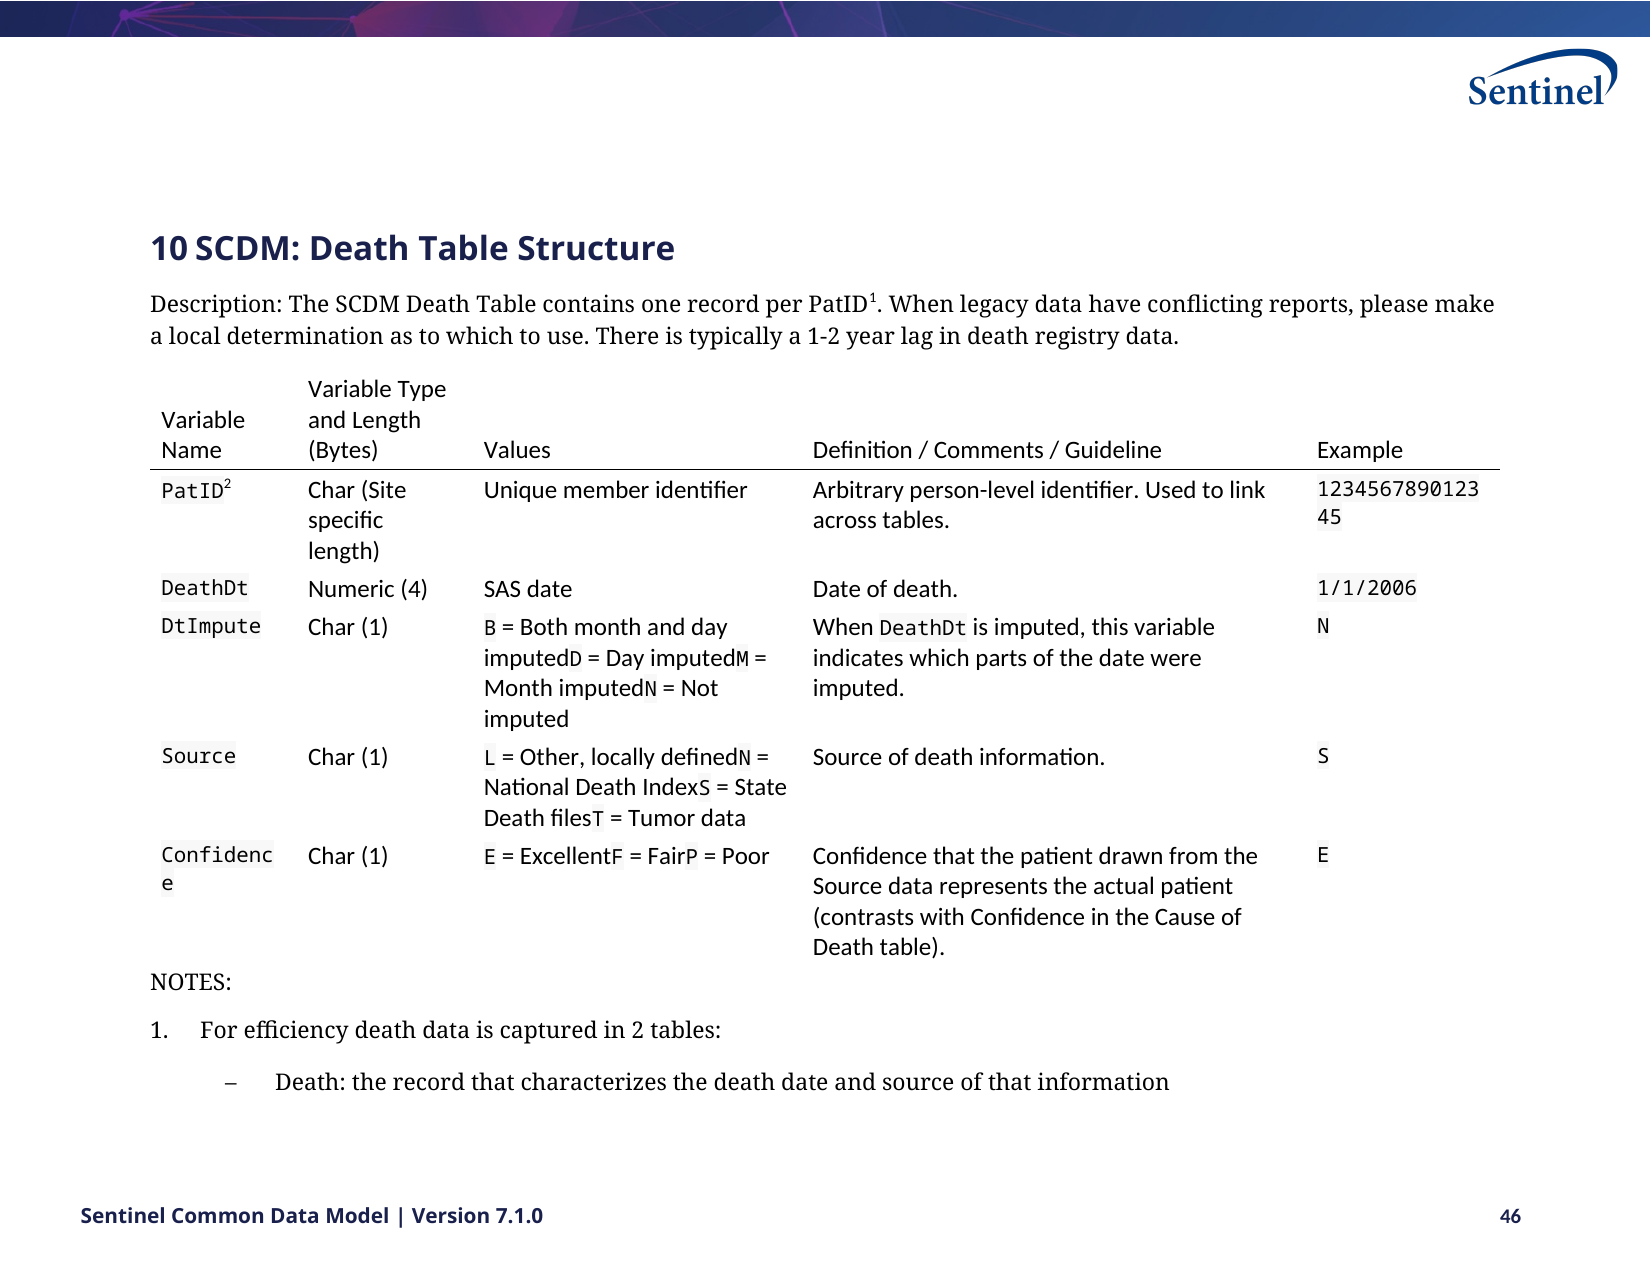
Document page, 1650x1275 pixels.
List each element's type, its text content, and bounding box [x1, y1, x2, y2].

subtitle SCDM: Death Table Structure [150, 224, 1500, 270]
table_cell Numeric (4) [297, 569, 472, 607]
picture [1469, 48, 1618, 106]
table_cell Unique member identifier [472, 470, 801, 569]
picture [0, 1, 1650, 37]
table_cell DtImpute [150, 608, 297, 737]
list Death: the record that characterizes the death date and source of that information [225, 1066, 1500, 1097]
table_cell Char (Site specific length) [297, 470, 472, 569]
table_cell Confidence that the patient drawn from the Source data represents the actual patient (contrasts with Confidence in the Cause of Death table). [801, 836, 1306, 966]
table_cell PatID2 [150, 470, 297, 569]
table_cell 1/1/2006 [1306, 569, 1500, 607]
table_header Definition / Comments / Guideline [801, 370, 1306, 469]
table_cell SAS date [472, 569, 801, 607]
table_cell Source of death information. [801, 737, 1306, 836]
table_cell Date of death. [801, 569, 1306, 607]
table_cell L = Other, locally definedN = National Death IndexS = State Death filesT = Tumor data [472, 737, 801, 836]
table_header Variable Type and Length (Bytes) [297, 370, 472, 469]
table_cell B = Both month and day imputedD = Day imputedM = Month imputedN = Not imputed [472, 608, 801, 737]
table_cell Char (1) [297, 608, 472, 737]
table_cell E [1306, 836, 1500, 966]
table_cell N [1306, 608, 1500, 737]
text NOTES: [150, 966, 1500, 997]
table_cell When DeathDt is imputed, this variable indicates which parts of the date were imputed. [801, 608, 1306, 737]
table_cell E = ExcellentF = FairP = Poor [472, 836, 801, 966]
text Description: The SCDM Death Table contains one record per PatID1. When legacy data have conflicting reports, please make a local determination as to which to use. There is typically a 1-2 year lag in death registry data. [150, 288, 1500, 351]
table_cell Confidence [150, 836, 297, 966]
table_cell S [1306, 737, 1500, 836]
list For efficiency death data is captured in 2 tables: [150, 1013, 1500, 1045]
table_cell Char (1) [297, 737, 472, 836]
table_cell Char (1) [297, 836, 472, 966]
table_cell Arbitrary person-level identifier. Used to link across tables. [801, 470, 1306, 569]
table_header Example [1306, 370, 1500, 469]
table_header Variable Name [150, 370, 297, 469]
table_cell 123456789012345 [1306, 470, 1500, 569]
table_header Values [472, 370, 801, 469]
table_cell DeathDt [150, 569, 297, 607]
table_cell Source [150, 737, 297, 836]
